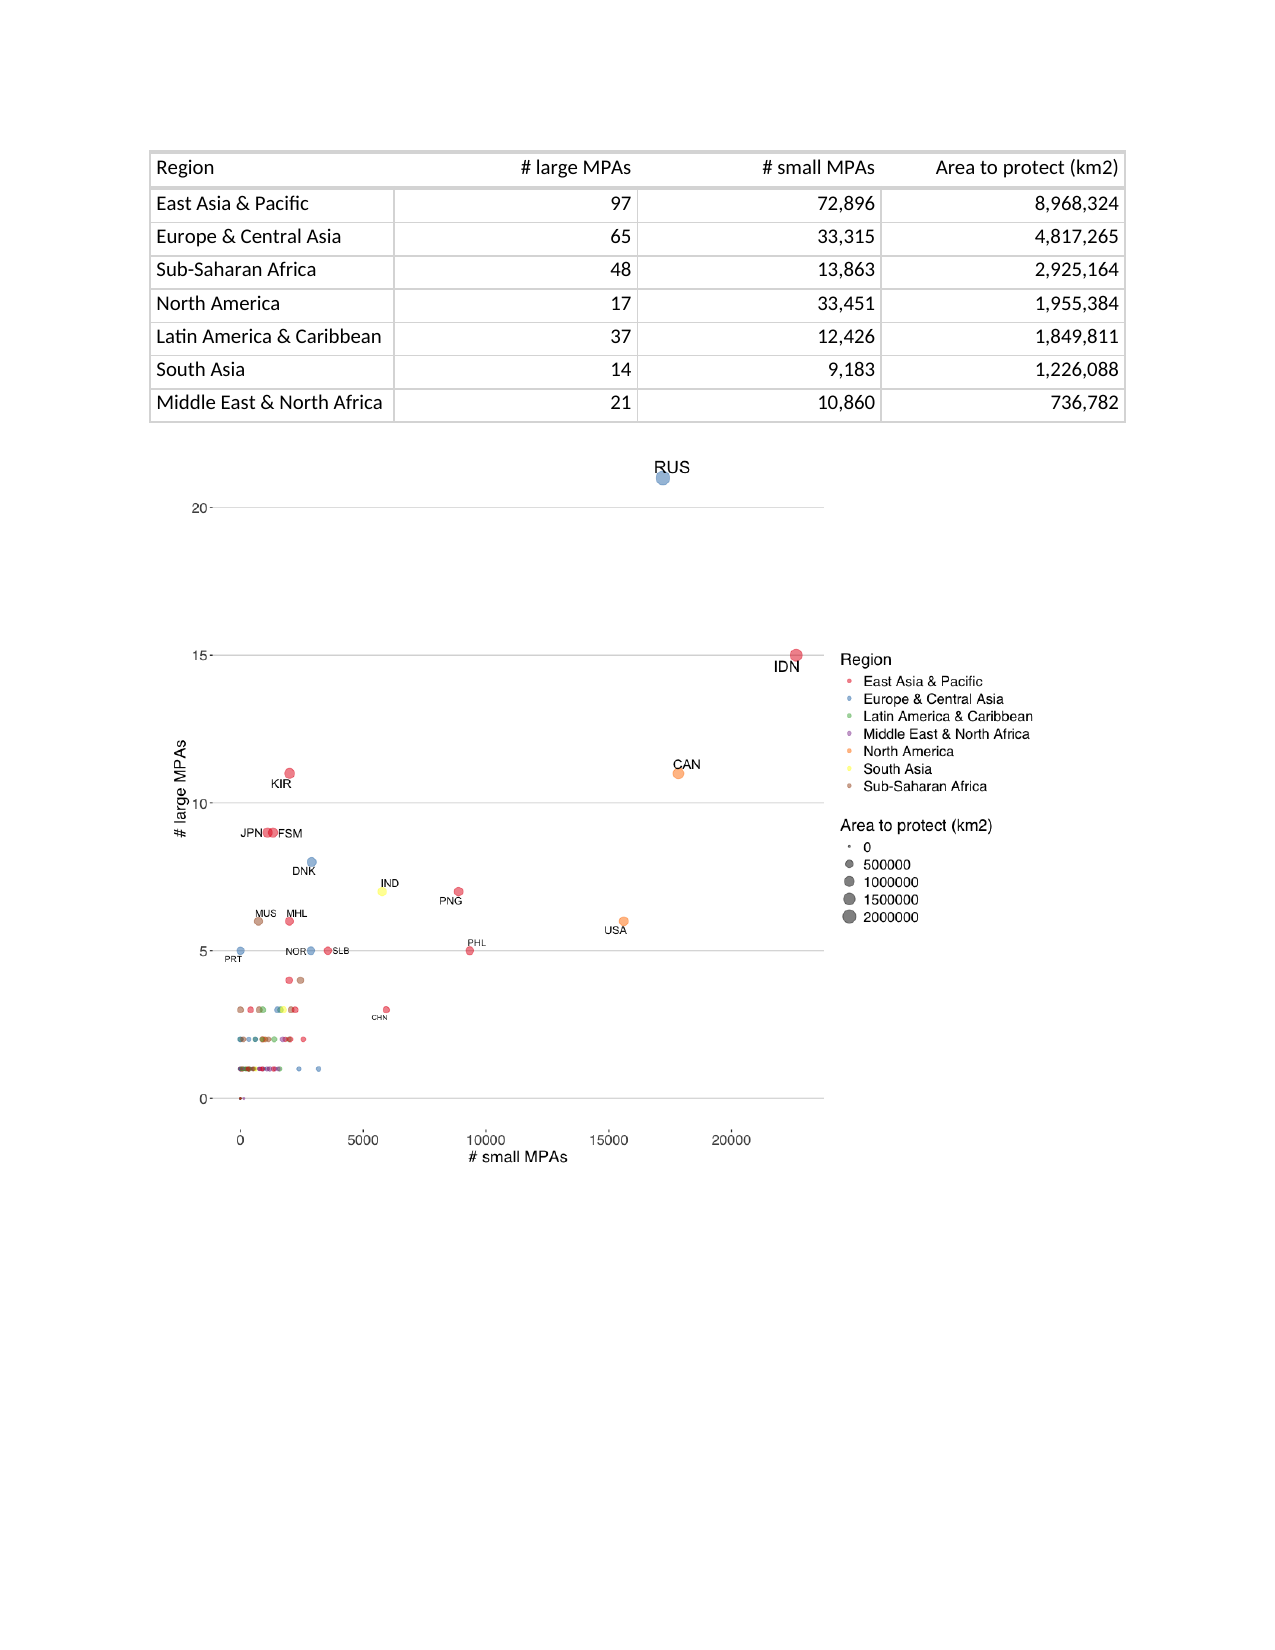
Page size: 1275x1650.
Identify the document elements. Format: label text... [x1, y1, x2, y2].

table_header # small MPAs [638, 154, 881, 186]
table_cell 17 [395, 290, 637, 321]
table_cell 10,860 [638, 390, 880, 421]
picture [168, 441, 1044, 1171]
table_cell 736,782 [882, 390, 1124, 421]
table_cell Sub-Saharan Africa [151, 257, 393, 288]
table_cell 97 [395, 190, 637, 222]
table_header Area to protect (km2) [881, 154, 1124, 186]
table_cell 1,226,088 [882, 356, 1124, 388]
table_cell Latin America & Caribbean [151, 323, 393, 354]
table_cell 72,896 [638, 190, 880, 222]
table_cell 33,315 [638, 223, 880, 255]
table_header # large MPAs [394, 154, 637, 186]
table_cell Europe & Central Asia [151, 223, 393, 255]
table_cell East Asia & Pacific [151, 190, 393, 222]
table_cell 1,955,384 [882, 290, 1124, 321]
table_cell 8,968,324 [882, 190, 1124, 222]
table_cell 21 [395, 390, 637, 421]
table_cell 1,849,811 [882, 323, 1124, 354]
table_cell South Asia [151, 356, 393, 388]
table_cell Middle East & North Africa [151, 390, 393, 421]
table_cell 13,863 [638, 257, 880, 288]
table_cell 48 [395, 257, 637, 288]
table_header Region [151, 154, 394, 186]
table_cell 4,817,265 [882, 223, 1124, 255]
table_cell 9,183 [638, 356, 880, 388]
table_cell 2,925,164 [882, 257, 1124, 288]
table_cell 12,426 [638, 323, 880, 354]
table_cell 37 [395, 323, 637, 354]
table_cell 33,451 [638, 290, 880, 321]
table_cell 65 [395, 223, 637, 255]
table_cell 14 [395, 356, 637, 388]
table_cell North America [151, 290, 393, 321]
